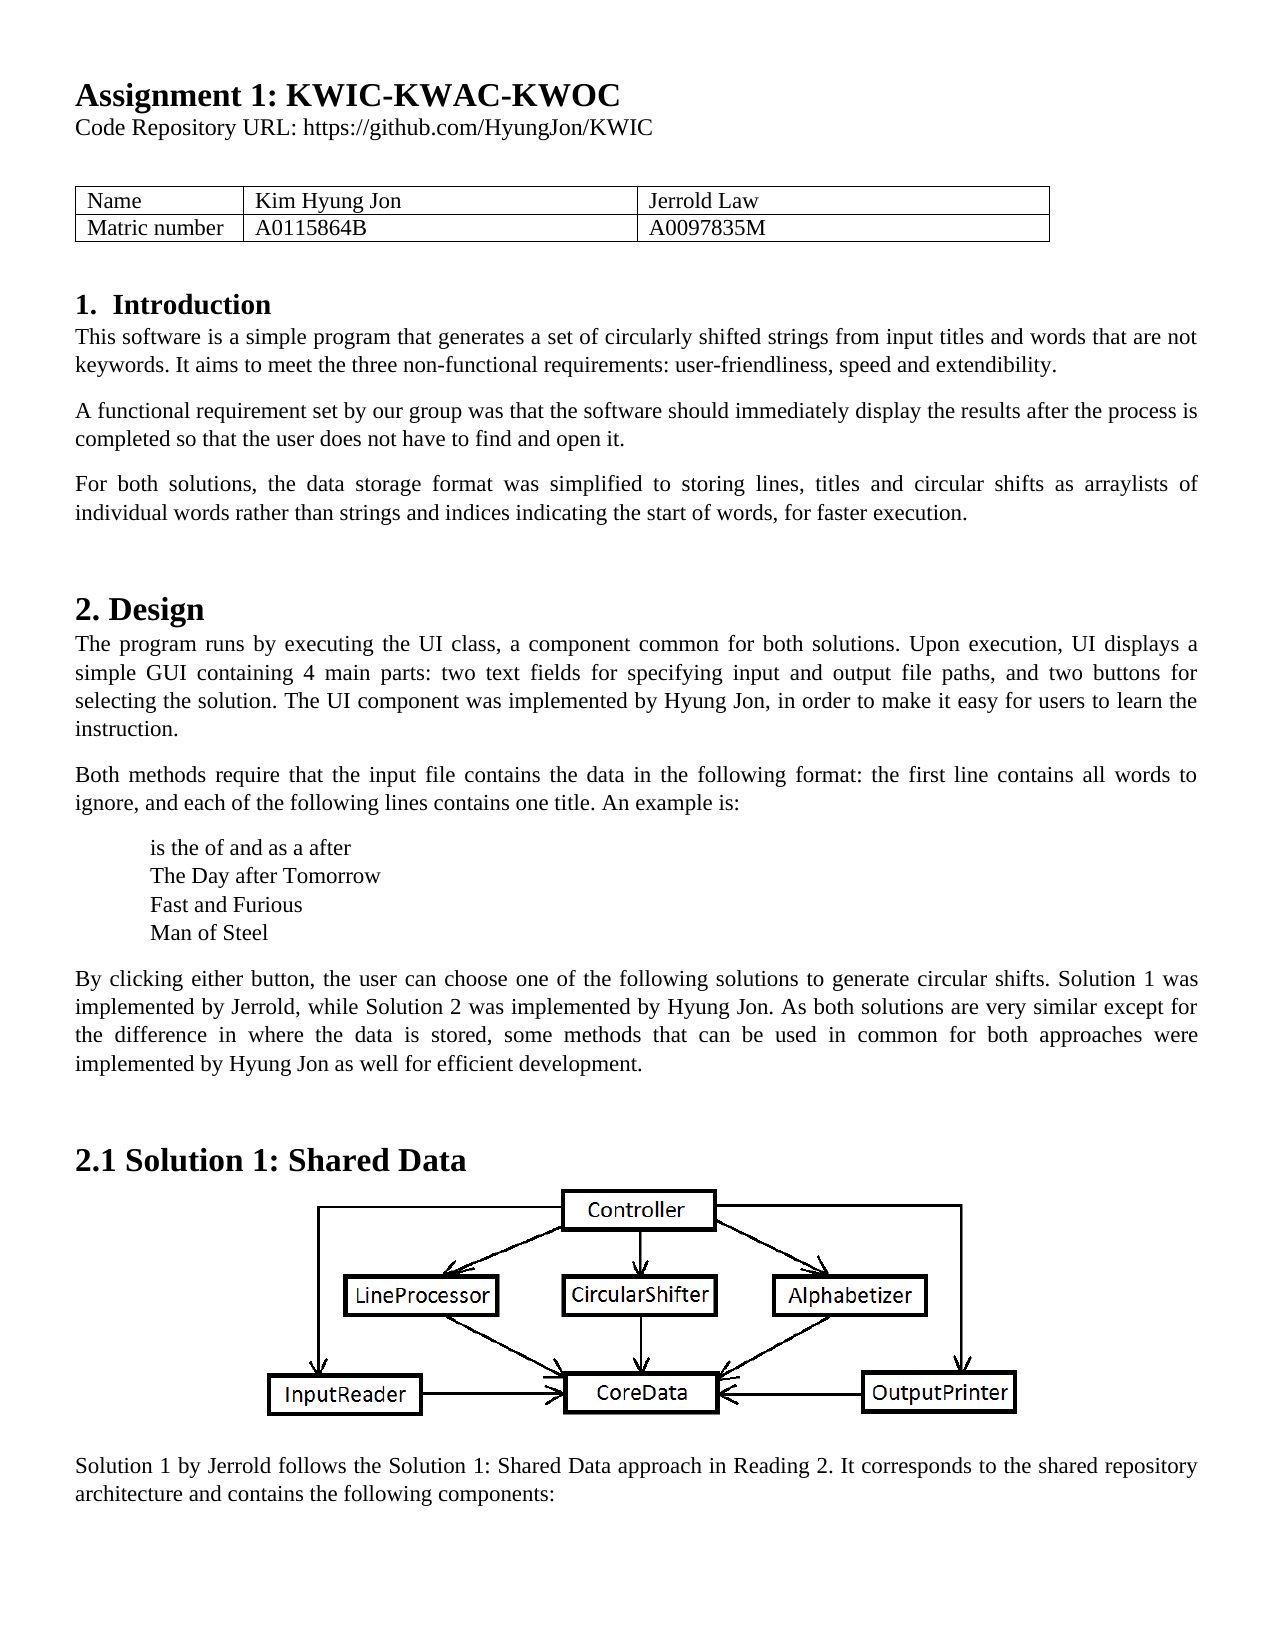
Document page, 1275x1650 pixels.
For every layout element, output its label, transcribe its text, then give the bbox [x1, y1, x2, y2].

text By clicking either button, the user can choose one of the following solutions to generate circular shifts. Solution 1 was implemented by Jerrold, while Solution 2 was implemented by Hyung Jon. As both solutions are very similar except for the difference in where the data is stored, some methods that can be used in common for both approaches were implemented by Hyung Jon as well for efficient development. [75, 964, 1200, 1076]
text is the of and as a after [75, 834, 1200, 861]
text Man of Steel [75, 919, 1200, 946]
text The Day after Tomorrow [75, 863, 1200, 889]
table_header Code Repository URL: https://github.com/HyungJon/KWIC [64, 113, 737, 141]
list Introduction [75, 287, 1200, 321]
text 2. Design [75, 589, 1200, 627]
table_cell A0115864B [244, 215, 637, 241]
text A functional requirement set by our group was that the software should immediately display the results after the process is completed so that the user does not have to find and open it. [75, 397, 1200, 451]
text The program runs by executing the UI class, a component common for both solutions. Upon execution, UI displays a simple GUI containing 4 main parts: two text fields for specifying input and output file paths, and two buttons for selecting the solution. The UI component was implemented by Hyung Jon, in order to make it easy for users to learn the instruction. [75, 630, 1200, 742]
table_header Kim Hyung Jon [244, 187, 637, 213]
text Both methods require that the input file contains the data in the following format: the first line contains all words to ignore, and each of the following lines contains one title. An example is: [75, 761, 1200, 815]
text Fast and Furious [75, 891, 1200, 917]
table_header Jerrold Law [638, 187, 1049, 213]
text This software is a simple program that generates a set of circularly shifted strings from input titles and words that are not keywords. It aims to meet the three non-functional requirements: user-friendliness, speed and extendibility. [75, 323, 1200, 378]
table_cell Matric number [76, 215, 243, 241]
table_header Name [76, 187, 243, 213]
picture [188, 1181, 1087, 1433]
text Solution 1 by Jerrold follows the Solution 1: Shared Data approach in Reading 2. It corresponds to the shared repository architecture and contains the following components: [75, 1452, 1200, 1507]
table_cell A0097835M [638, 215, 1049, 241]
text For both solutions, the data storage format was simplified to storing lines, titles and circular shifts as arraylists of individual words rather than strings and indices indicating the start of words, for faster execution. [75, 470, 1200, 525]
text Assignment 1: KWIC-KWAC-KWOC [75, 75, 1200, 113]
text 2.1 Solution 1: Shared Data [75, 1140, 1200, 1178]
